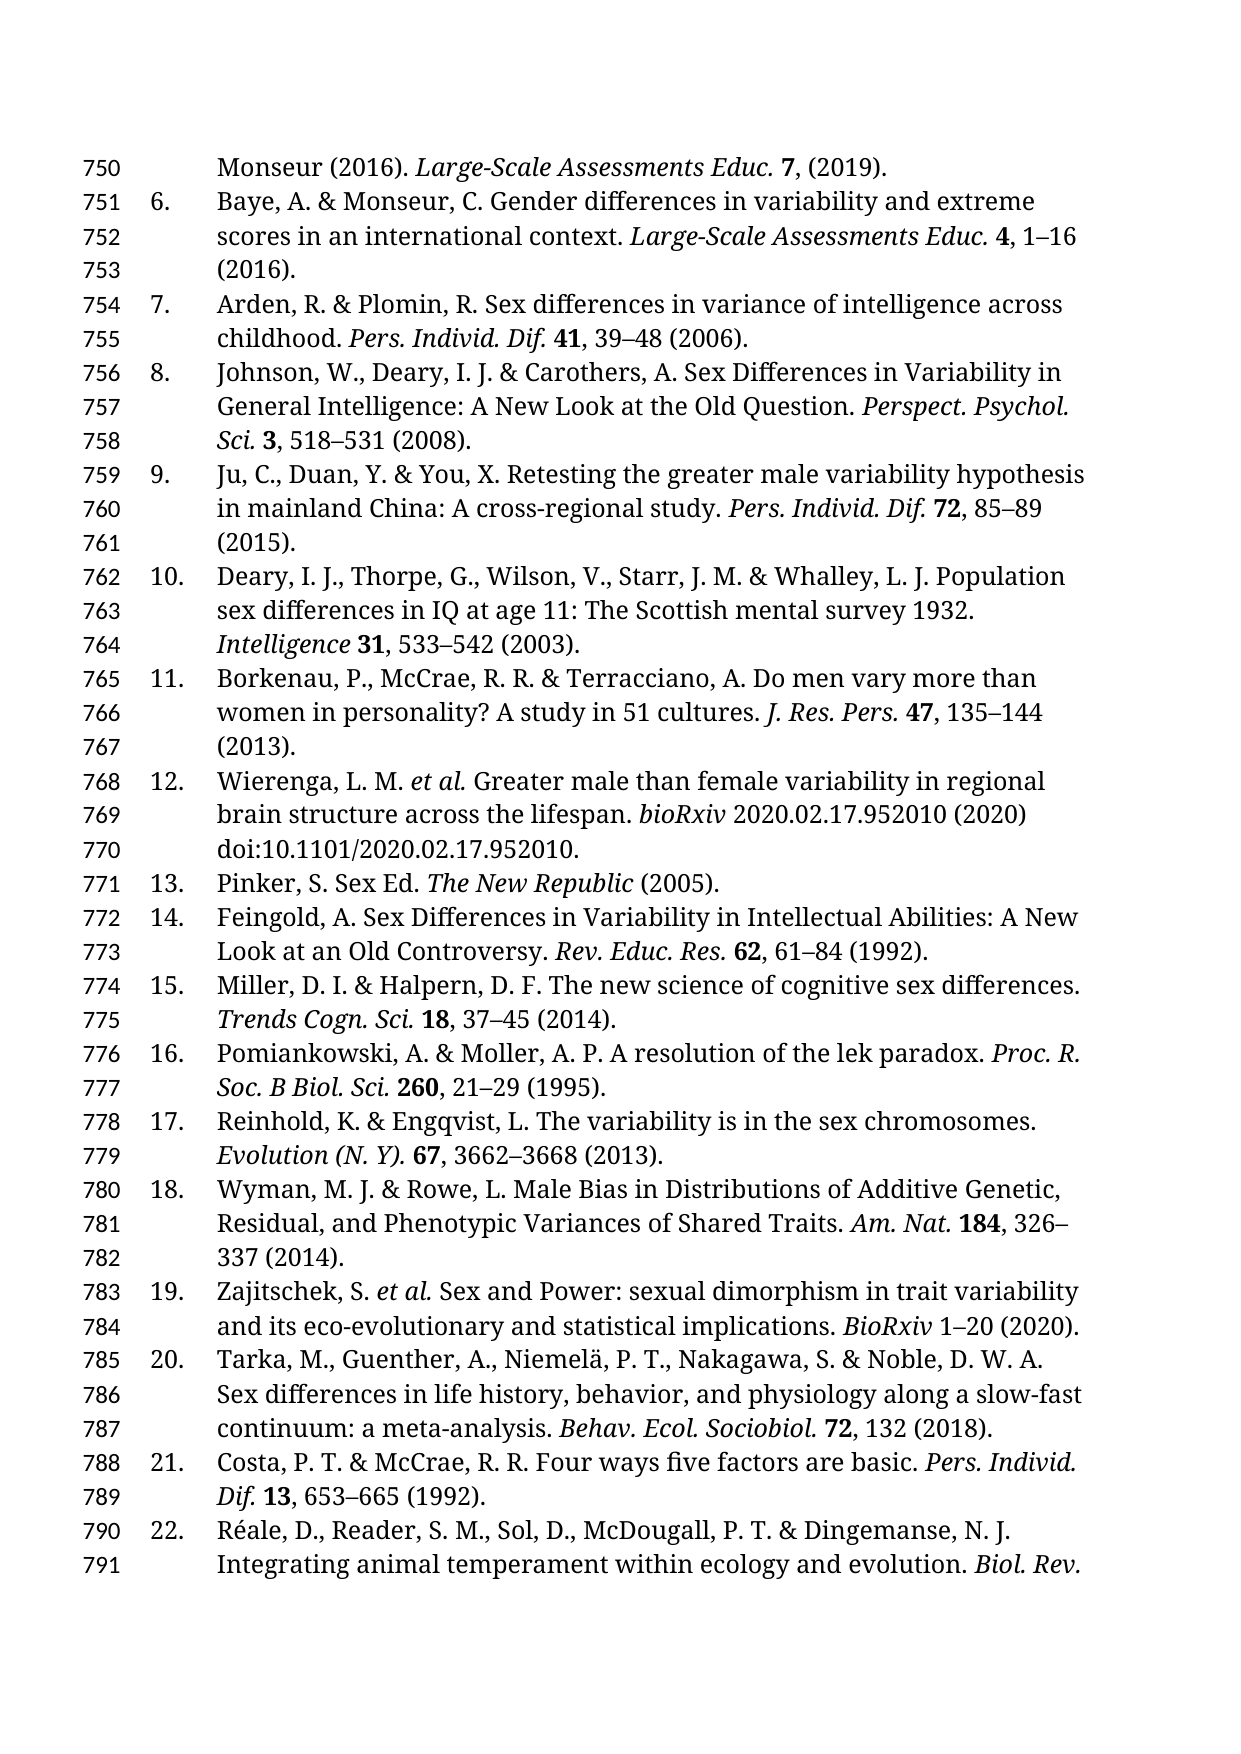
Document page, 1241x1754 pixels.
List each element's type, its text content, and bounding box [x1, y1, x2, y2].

text 14. Feingold, A. Sex Differences in Variability in Intellectual Abilities: A New Look at an Old Controversy. Rev. Educ. Res. 62, 61–84 (1992). [150, 899, 1090, 967]
text 6. Baye, A. & Monseur, C. Gender differences in variability and extreme scores in an international context. Large-Scale Assessments Educ. 4, 1–16 (2016). [150, 184, 1090, 286]
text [150, 1512, 1090, 1581]
text 21. Costa, P. T. & McCrae, R. R. Four ways five factors are basic. Pers. Individ. Dif. 13, 653–665 (1992). [150, 1444, 1090, 1512]
text 10. Deary, I. J., Thorpe, G., Wilson, V., Starr, J. M. & Whalley, L. J. Population sex differences in IQ at age 11: The Scottish mental survey 1932. Intelligence 31, 533–542 (2003). [150, 559, 1090, 661]
text 15. Miller, D. I. & Halpern, D. F. The new science of cognitive sex differences. Trends Cogn. Sci. 18, 37–45 (2014). [150, 967, 1090, 1036]
text 17. Reinhold, K. & Engqvist, L. The variability is in the sex chromosomes. Evolution (N. Y). 67, 3662–3668 (2013). [150, 1104, 1090, 1172]
text 12. Wierenga, L. M. et al. Greater male than female variability in regional brain structure across the lifespan. bioRxiv 2020.02.17.952010 (2020) doi:10.1101/2020.02.17.952010. [150, 763, 1090, 865]
text 13. Pinker, S. Sex Ed. The New Republic (2005). [150, 865, 1090, 899]
text 11. Borkenau, P., McCrae, R. R. & Terracciano, A. Do men vary more than women in personality? A study in 51 cultures. J. Res. Pers. 47, 135–144 (2013). [150, 661, 1090, 763]
text 18. Wyman, M. J. & Rowe, L. Male Bias in Distributions of Additive Genetic, Residual, and Phenotypic Variances of Shared Traits. Am. Nat. 184, 326–337 (2014). [150, 1172, 1090, 1274]
text 19. Zajitschek, S. et al. Sex and Power: sexual dimorphism in trait variability and its eco-evolutionary and statistical implications. BioRxiv 1–20 (2020). [150, 1274, 1090, 1342]
text 7. Arden, R. & Plomin, R. Sex differences in variance of intelligence across childhood. Pers. Individ. Dif. 41, 39–48 (2006). [150, 286, 1090, 354]
text 8. Johnson, W., Deary, I. J. & Carothers, A. Sex Differences in Variability in General Intelligence: A New Look at the Old Question. Perspect. Psychol. Sci. 3, 518–531 (2008). [150, 354, 1090, 457]
text 16. Pomiankowski, A. & Moller, A. P. A resolution of the lek paradox. Proc. R. Soc. B Biol. Sci. 260, 21–29 (1995). [150, 1036, 1090, 1104]
text 9. Ju, C., Duan, Y. & You, X. Retesting the greater male variability hypothesis in mainland China: A cross-regional study. Pers. Individ. Dif. 72, 85–89 (2015). [150, 457, 1090, 559]
text 20. Tarka, M., Guenther, A., Niemelä, P. T., Nakagawa, S. & Noble, D. W. A. Sex differences in life history, behavior, and physiology along a slow-fast continuum: a meta-analysis. Behav. Ecol. Sociobiol. 72, 132 (2018). [150, 1342, 1090, 1444]
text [150, 150, 1090, 184]
